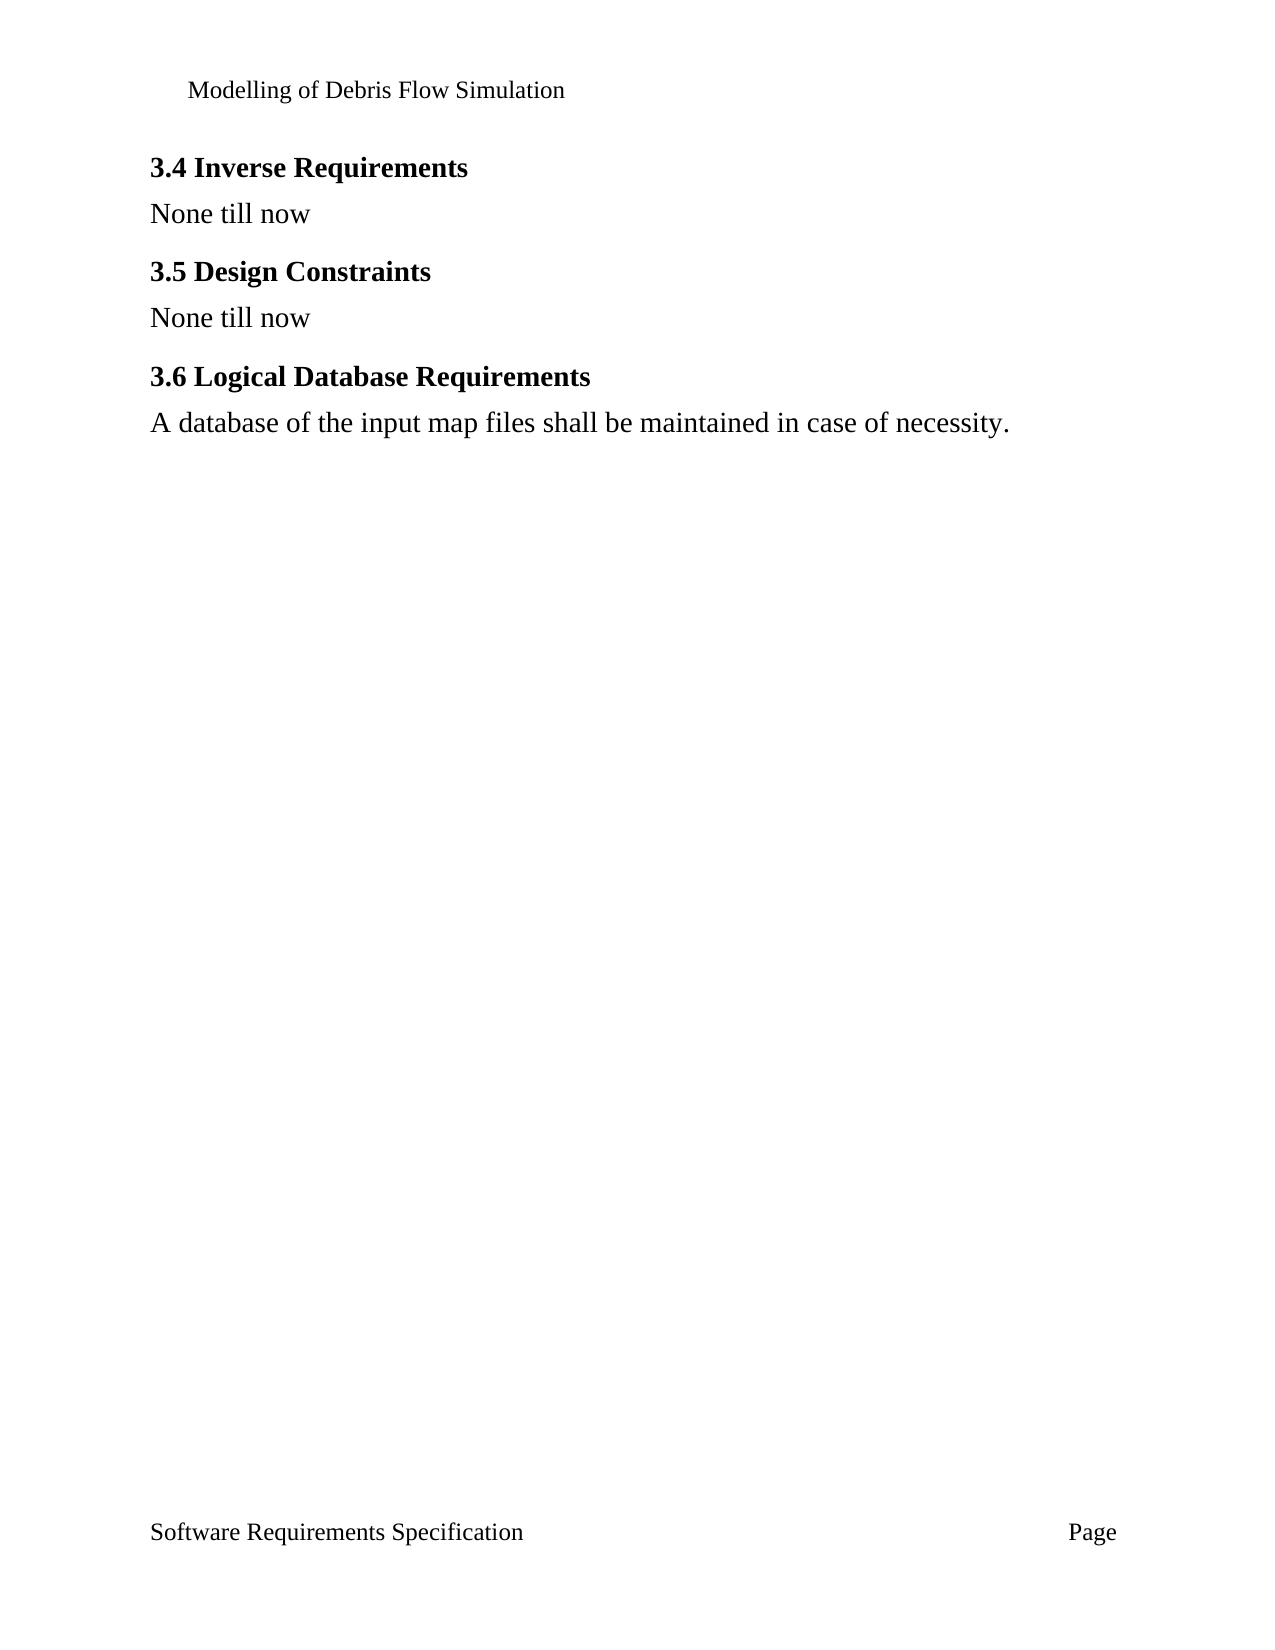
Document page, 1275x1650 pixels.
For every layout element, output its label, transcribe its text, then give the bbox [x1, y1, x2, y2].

subtitle 3.6 Logical Database Requirements [150, 359, 1125, 393]
subtitle 3.5 Design Constraints [150, 254, 1125, 288]
text A database of the input map files shall be maintained in case of necessity. [150, 405, 1125, 439]
text None till now [150, 196, 1125, 229]
text None till now [150, 301, 1125, 334]
subtitle 3.4 Inverse Requirements [150, 150, 1125, 183]
